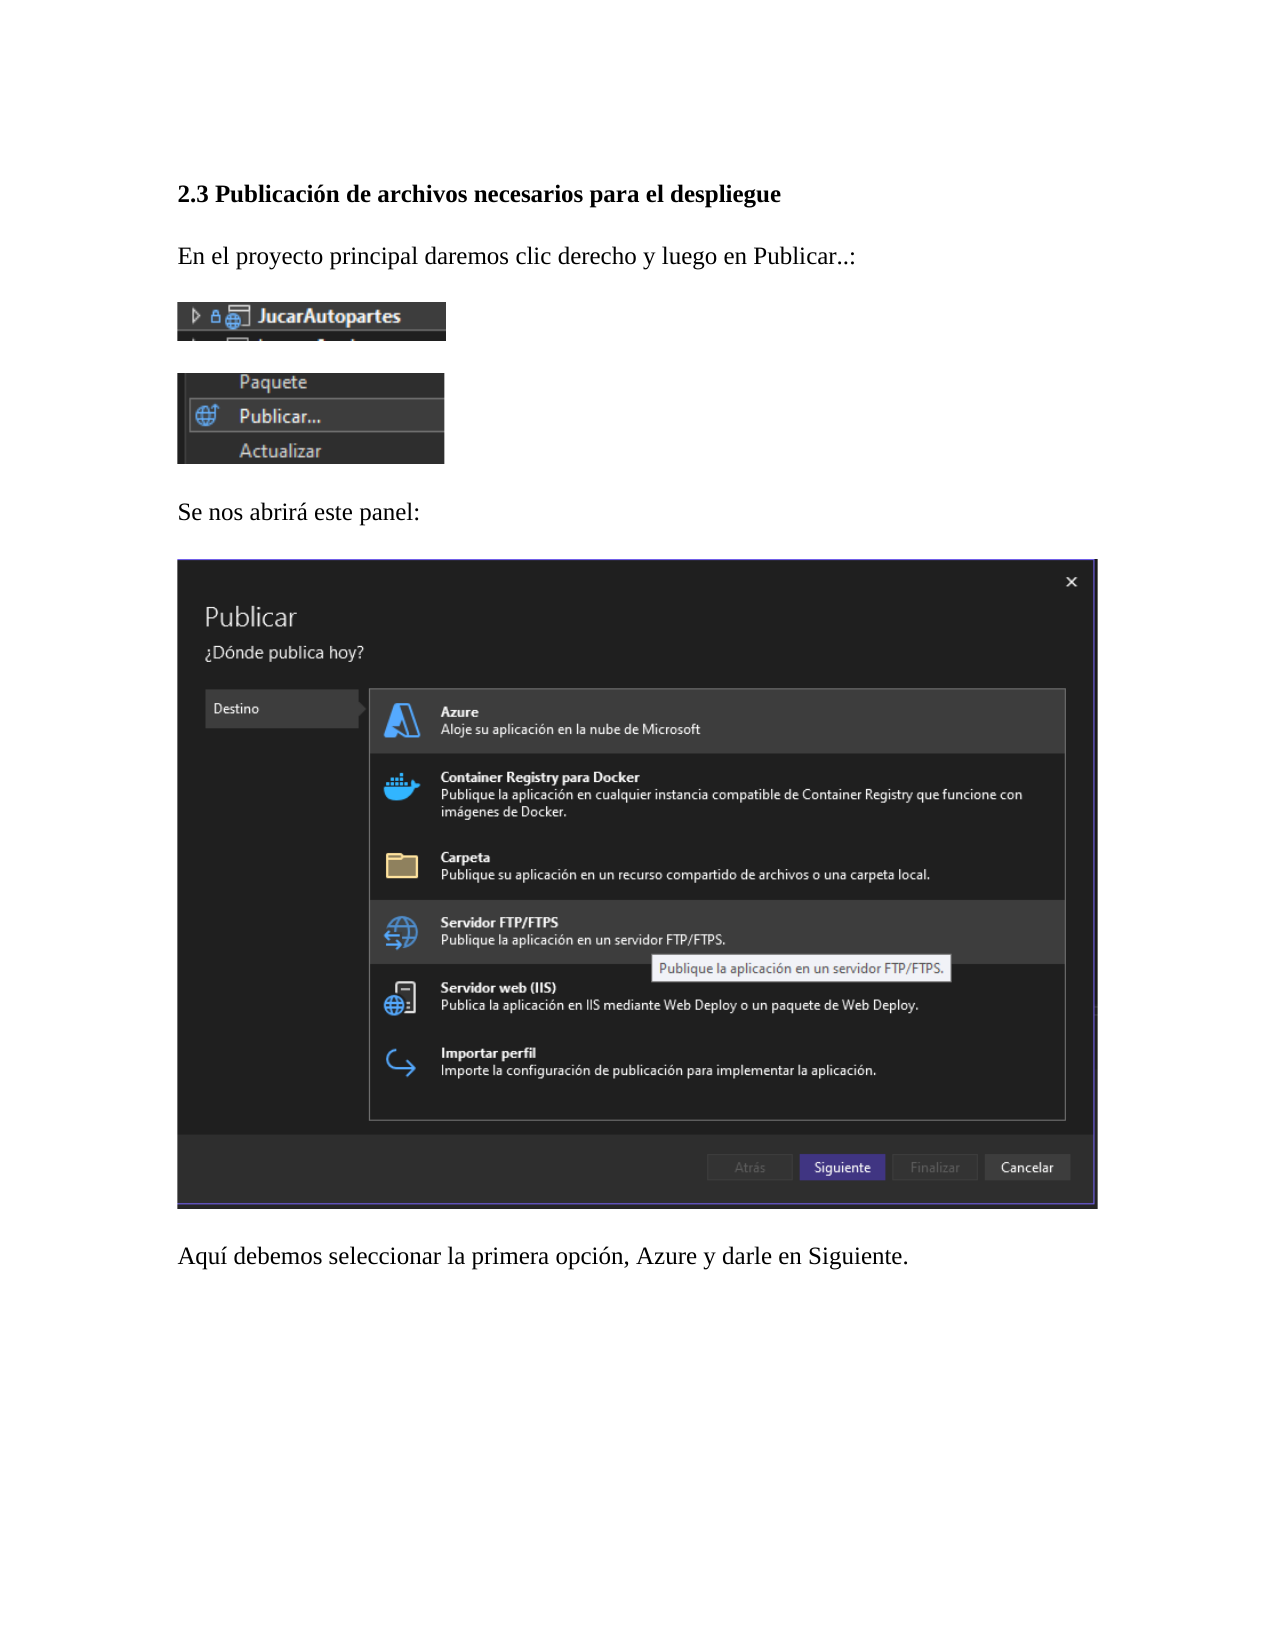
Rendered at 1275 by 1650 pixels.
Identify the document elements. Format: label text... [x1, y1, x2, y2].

picture [177, 559, 1098, 1209]
picture [177, 373, 445, 464]
picture [177, 302, 446, 341]
